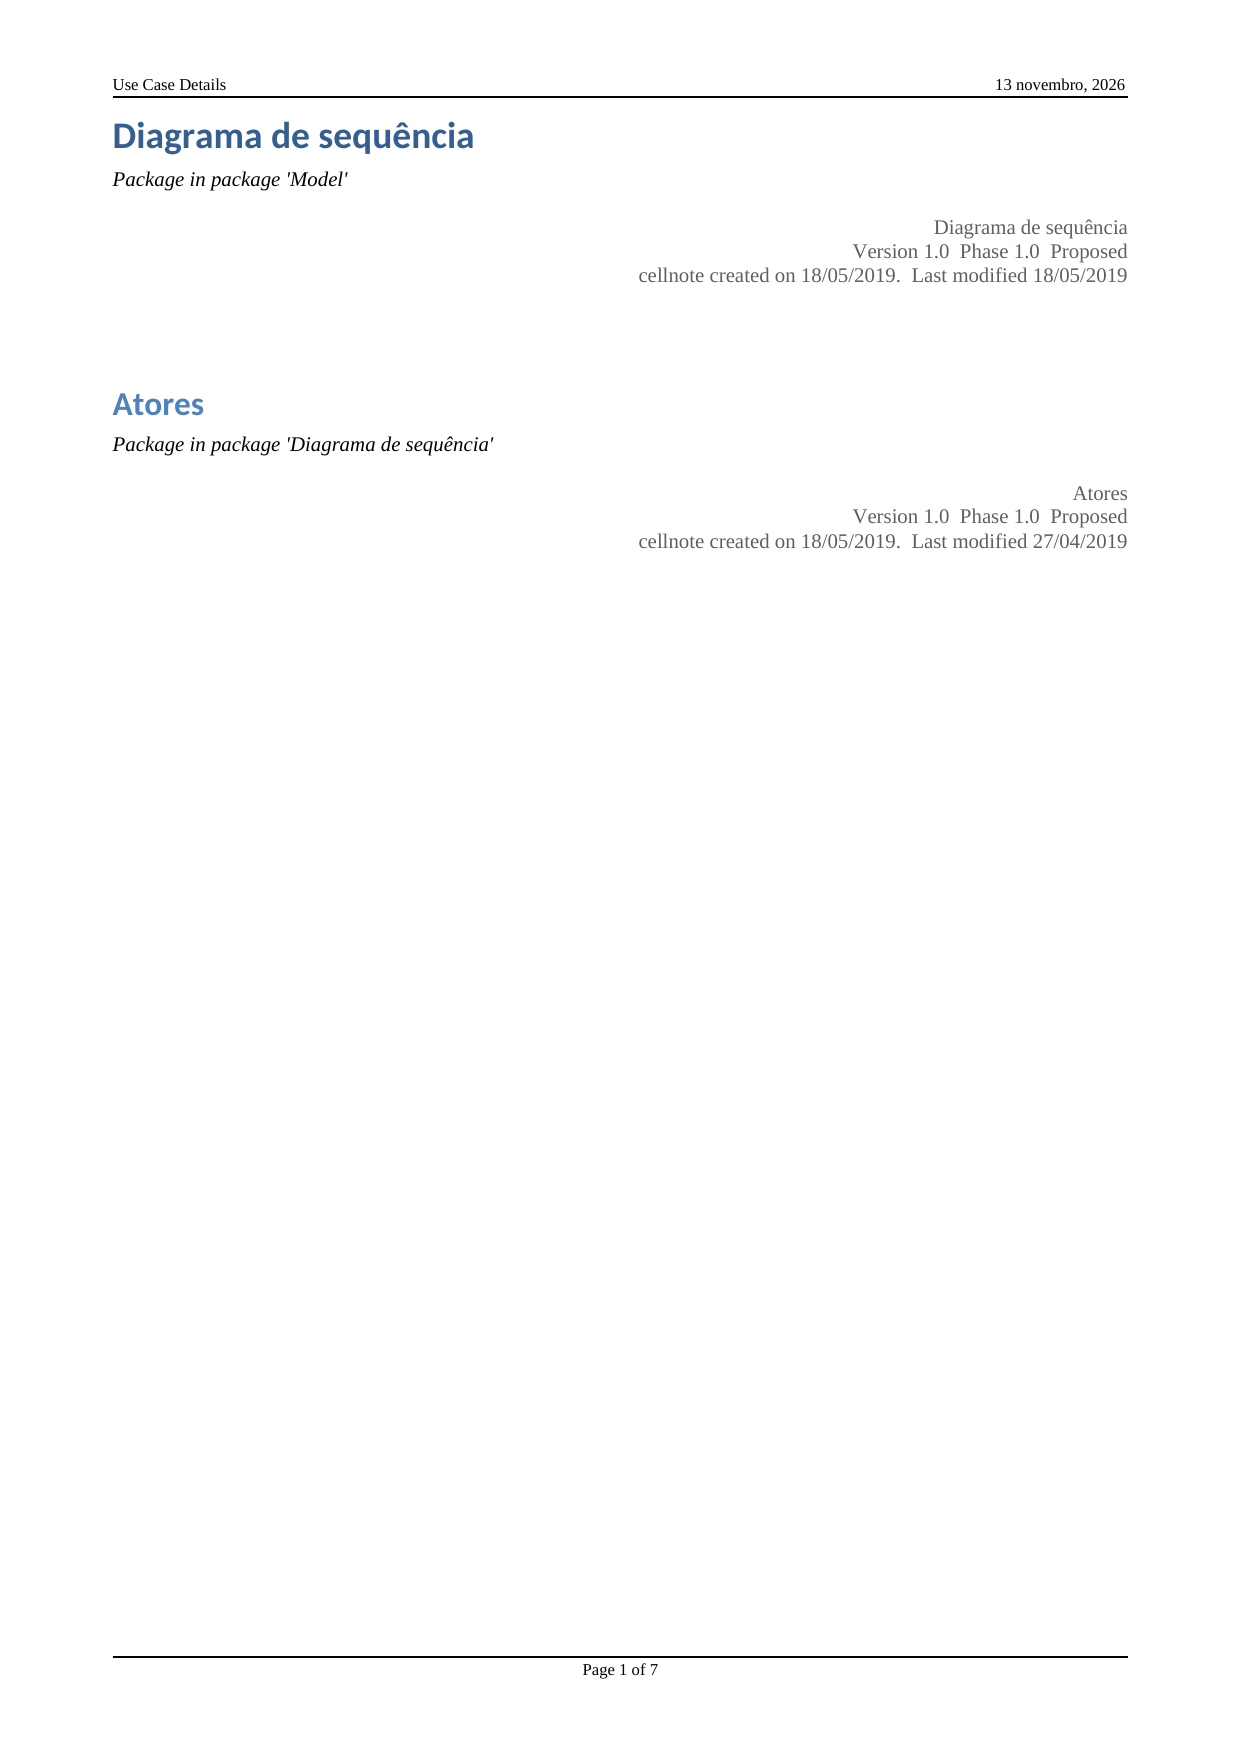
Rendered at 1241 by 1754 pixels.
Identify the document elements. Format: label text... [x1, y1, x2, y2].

text Version 1.0 Phase 1.0 Proposed [112, 504, 1128, 528]
text cellnote created on 18/05/2019. Last modified 27/04/2019 [112, 528, 1128, 553]
text Package in package 'Diagrama de sequência' [112, 432, 1128, 456]
subtitle Diagrama de sequência [112, 112, 1128, 158]
text Atores [112, 480, 1128, 504]
text Version 1.0 Phase 1.0 Proposed [112, 239, 1128, 263]
text Diagrama de sequência [112, 215, 1128, 239]
subtitle Atores [112, 383, 1128, 424]
text Package in package 'Model' [112, 167, 1128, 191]
text cellnote created on 18/05/2019. Last modified 18/05/2019 [112, 263, 1128, 287]
